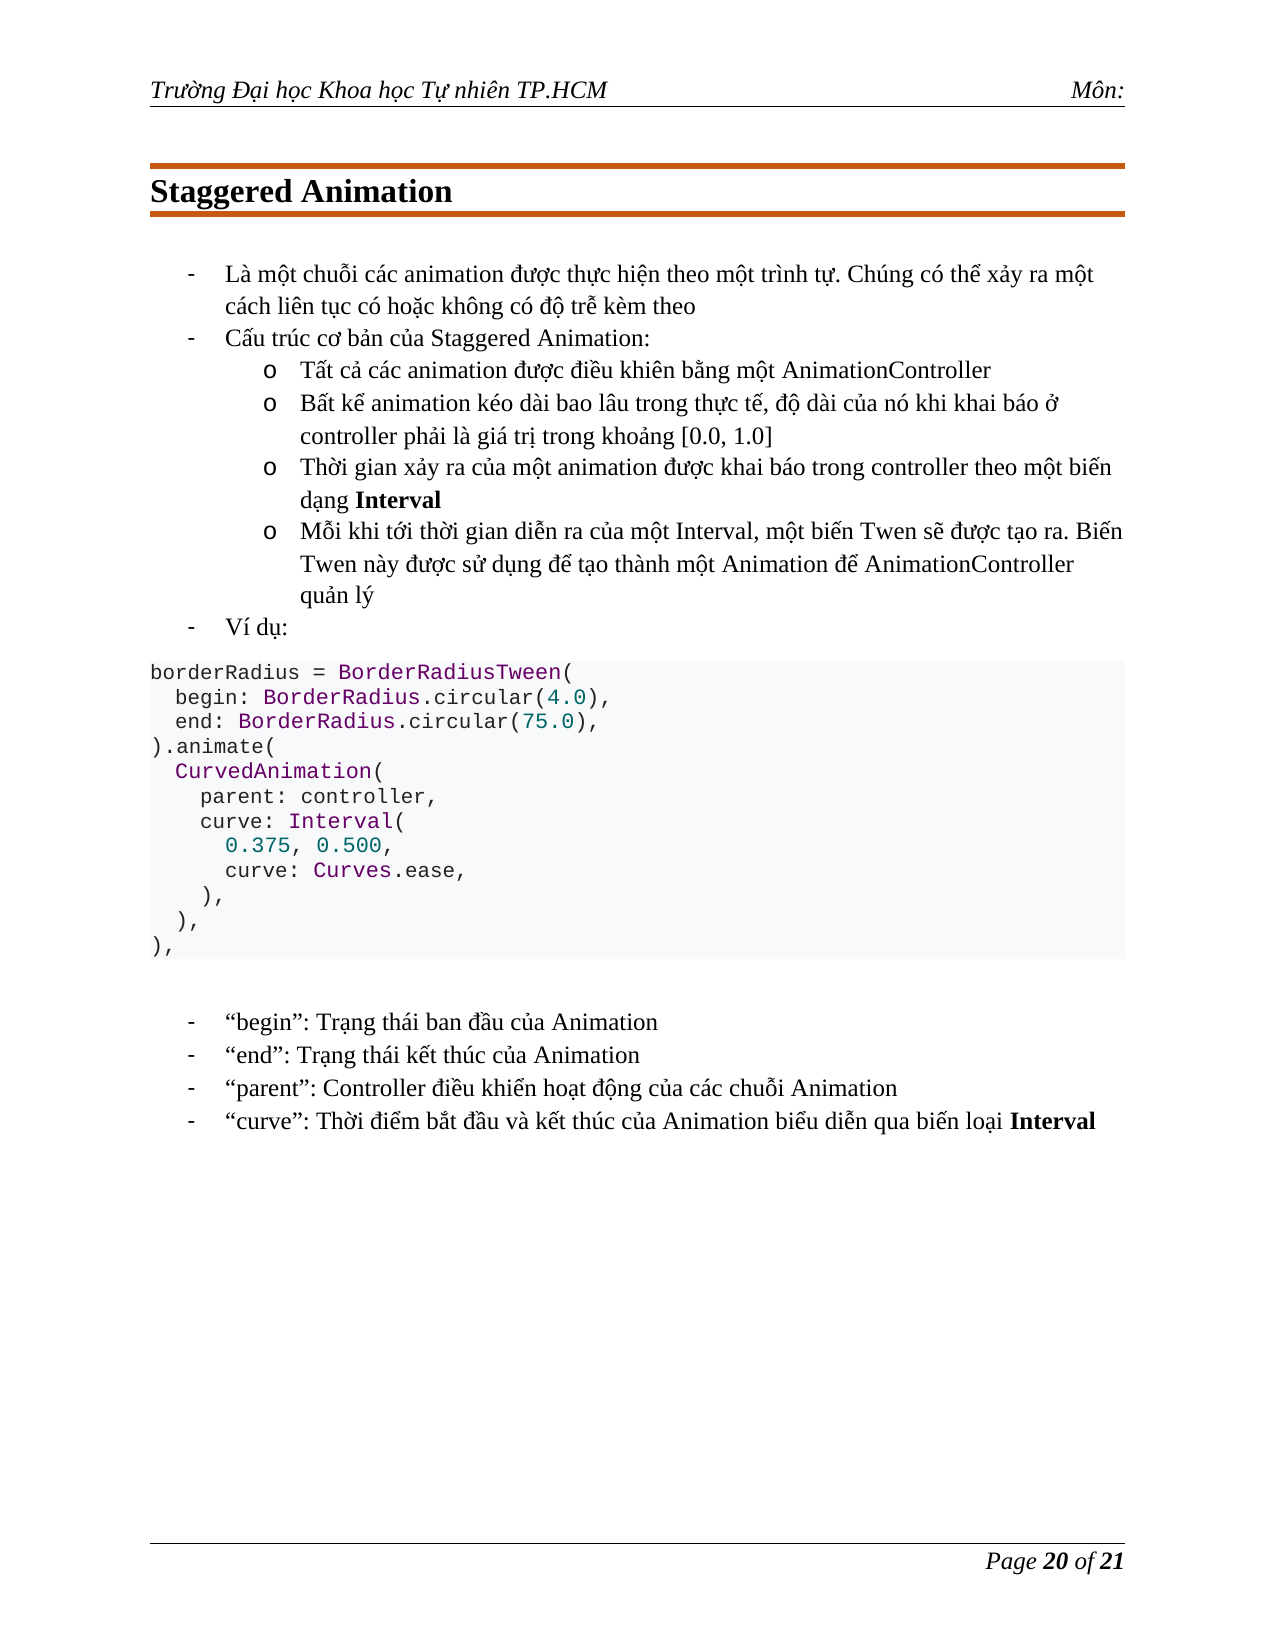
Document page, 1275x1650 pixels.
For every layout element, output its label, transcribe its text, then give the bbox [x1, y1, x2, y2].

text parent: controller, [150, 785, 1125, 810]
text begin: BorderRadius.circular(4.0), [150, 686, 1125, 711]
list “curve”: Thời điểm bắt đầu và kết thúc của Animation biểu diễn qua biến loại Interval [187, 1105, 1125, 1136]
list Ví dụ: [187, 612, 1125, 642]
text CurvedAnimation( [150, 760, 1125, 785]
list Là một chuỗi các animation được thực hiện theo một trình tự. Chúng có thể xảy ra một cách liên tục có hoặc không có độ trễ kèm theo [187, 258, 1125, 319]
text borderRadius = BorderRadiusTween( [150, 661, 1125, 686]
list Bất kể animation kéo dài bao lâu trong thực tế, độ dài của nó khi khai báo ở controller phải là giá trị trong khoảng [0.0, 1.0] [262, 388, 1125, 450]
text 0.375, 0.500, [150, 835, 1125, 859]
list “begin”: Trạng thái ban đầu của Animation [187, 1006, 1125, 1037]
text ).animate( [150, 736, 1125, 760]
text end: BorderRadius.circular(75.0), [150, 711, 1125, 736]
list Cấu trúc cơ bản của Staggered Animation: [187, 322, 1125, 352]
text curve: Curves.ease, [150, 859, 1125, 884]
list Thời gian xảy ra của một animation được khai báo trong controller theo một biến dạng Interval [262, 452, 1125, 514]
list Tất cả các animation được điều khiên bằng một AnimationController [262, 355, 1125, 386]
list Mỗi khi tới thời gian diễn ra của một Interval, một biến Twen sẽ được tạo ra. Biến Twen này được sử dụng để tạo thành một Animation để AnimationController quản lý [262, 516, 1125, 609]
text ), [150, 884, 1125, 909]
list “parent”: Controller điều khiển hoạt động của các chuỗi Animation [187, 1072, 1125, 1103]
list “end”: Trạng thái kết thúc của Animation [187, 1039, 1125, 1070]
text ), [150, 934, 1125, 959]
subtitle Staggered Animation [150, 169, 1125, 211]
text ), [150, 909, 1125, 934]
text curve: Interval( [150, 810, 1125, 835]
